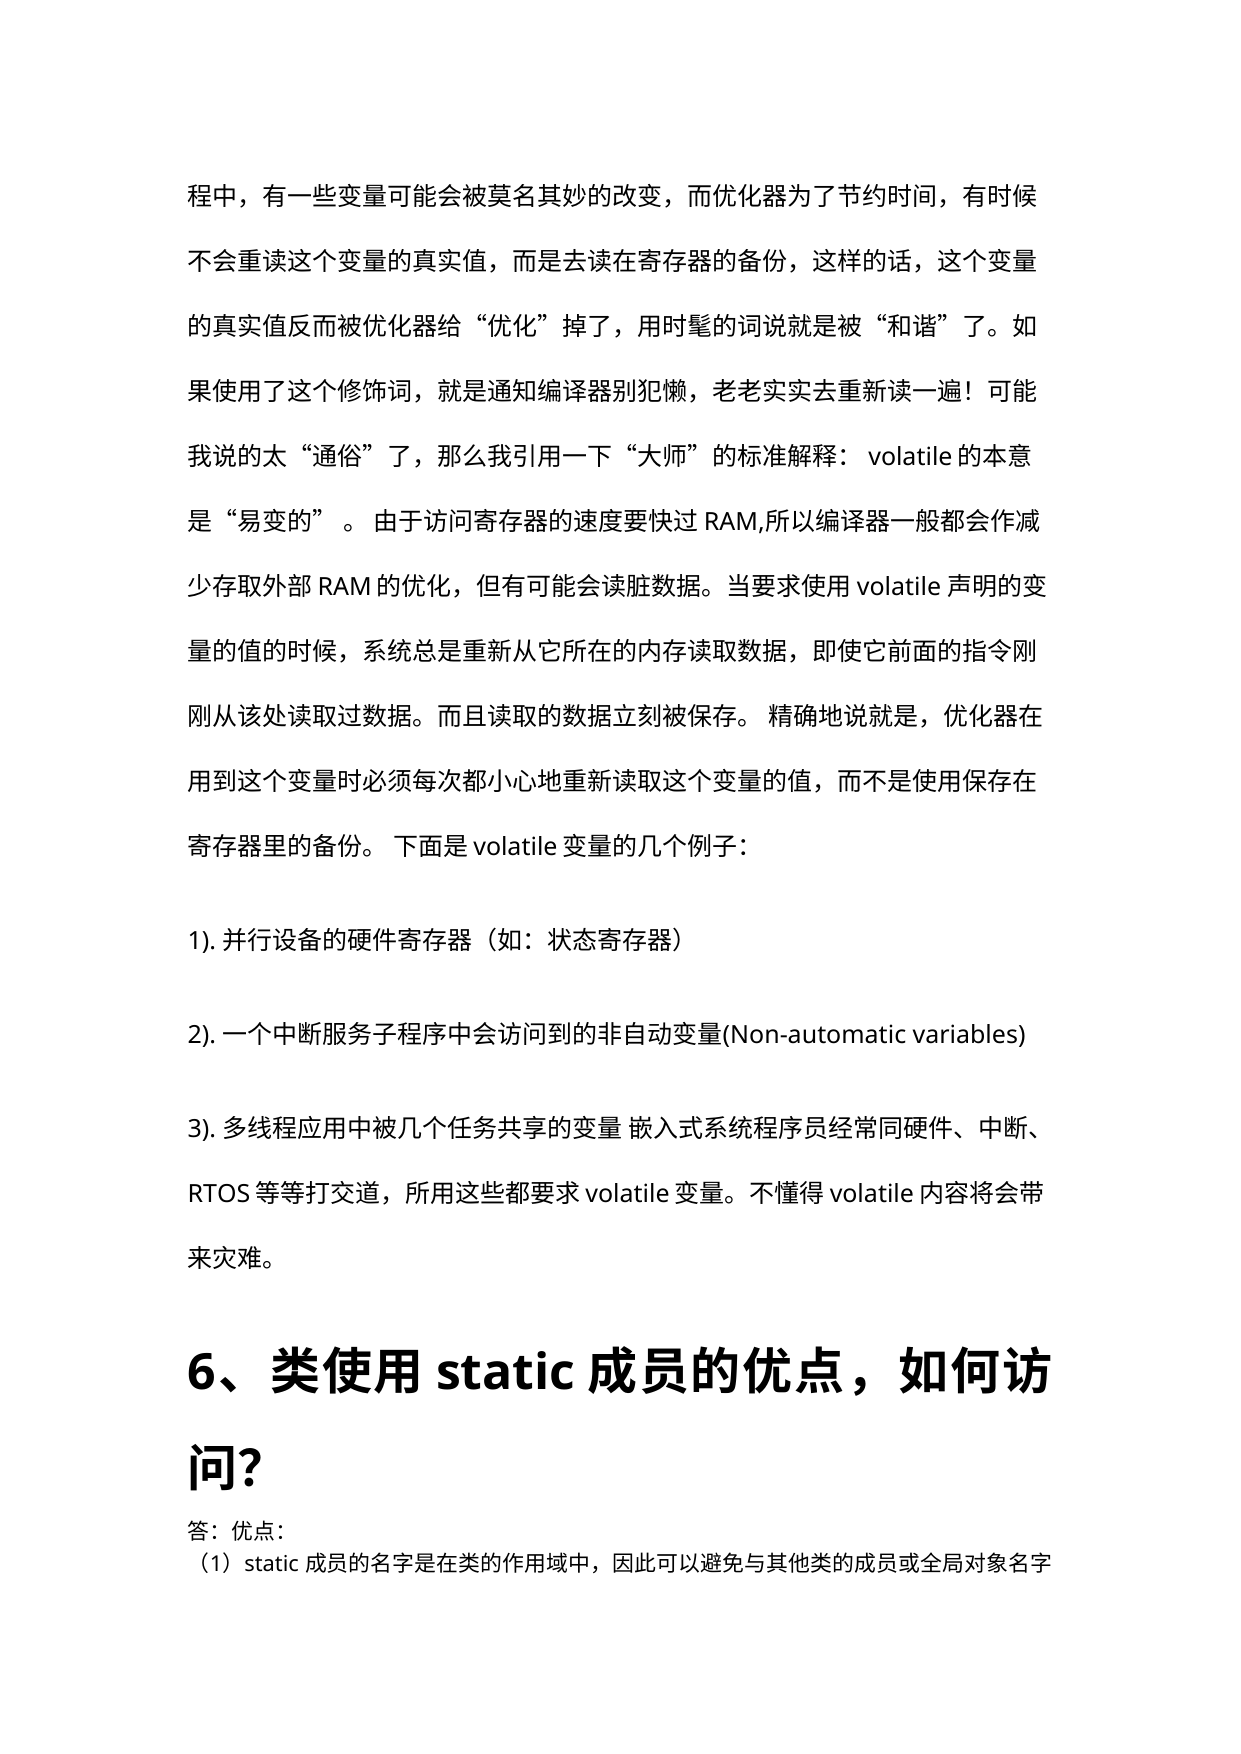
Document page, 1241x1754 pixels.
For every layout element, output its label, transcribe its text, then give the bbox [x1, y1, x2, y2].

text 1). 并行设备的硬件寄存器（如：状态寄存器） [187, 906, 1053, 971]
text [187, 1546, 1053, 1579]
text 答：优点： [187, 1514, 1053, 1546]
text 3). 多线程应用中被几个任务共享的变量 嵌入式系统程序员经常同硬件、中断、RTOS等等打交道，所用这些都要求volatile变量。不懂得volatile内容将会带来灾难。 [187, 1094, 1053, 1289]
text 2). 一个中断服务子程序中会访问到的非自动变量(Non-automatic variables) [187, 1000, 1053, 1065]
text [187, 162, 1053, 877]
text 6、类使用static成员的优点，如何访问？ [187, 1319, 1053, 1514]
